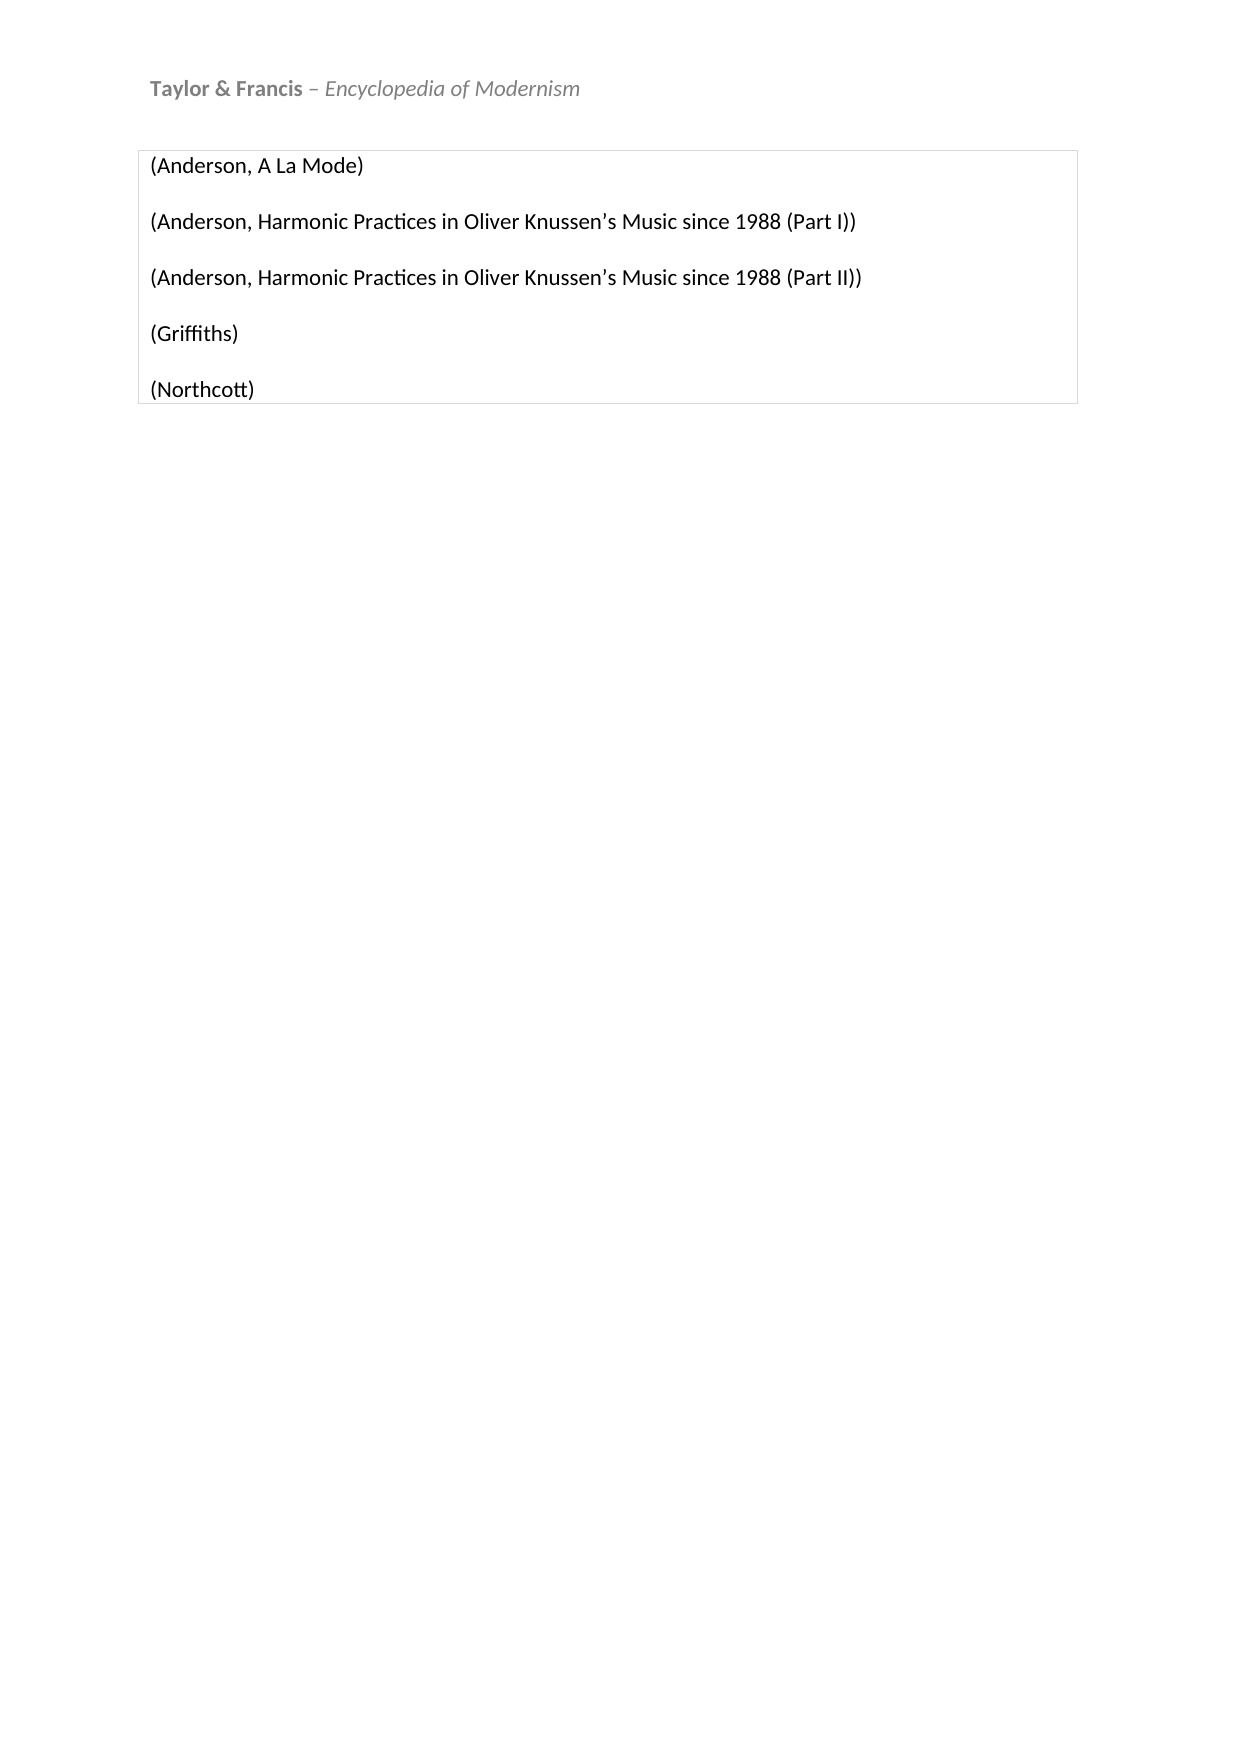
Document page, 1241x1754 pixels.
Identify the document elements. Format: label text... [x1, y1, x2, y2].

table_cell Further reading: [139, 151, 1077, 403]
